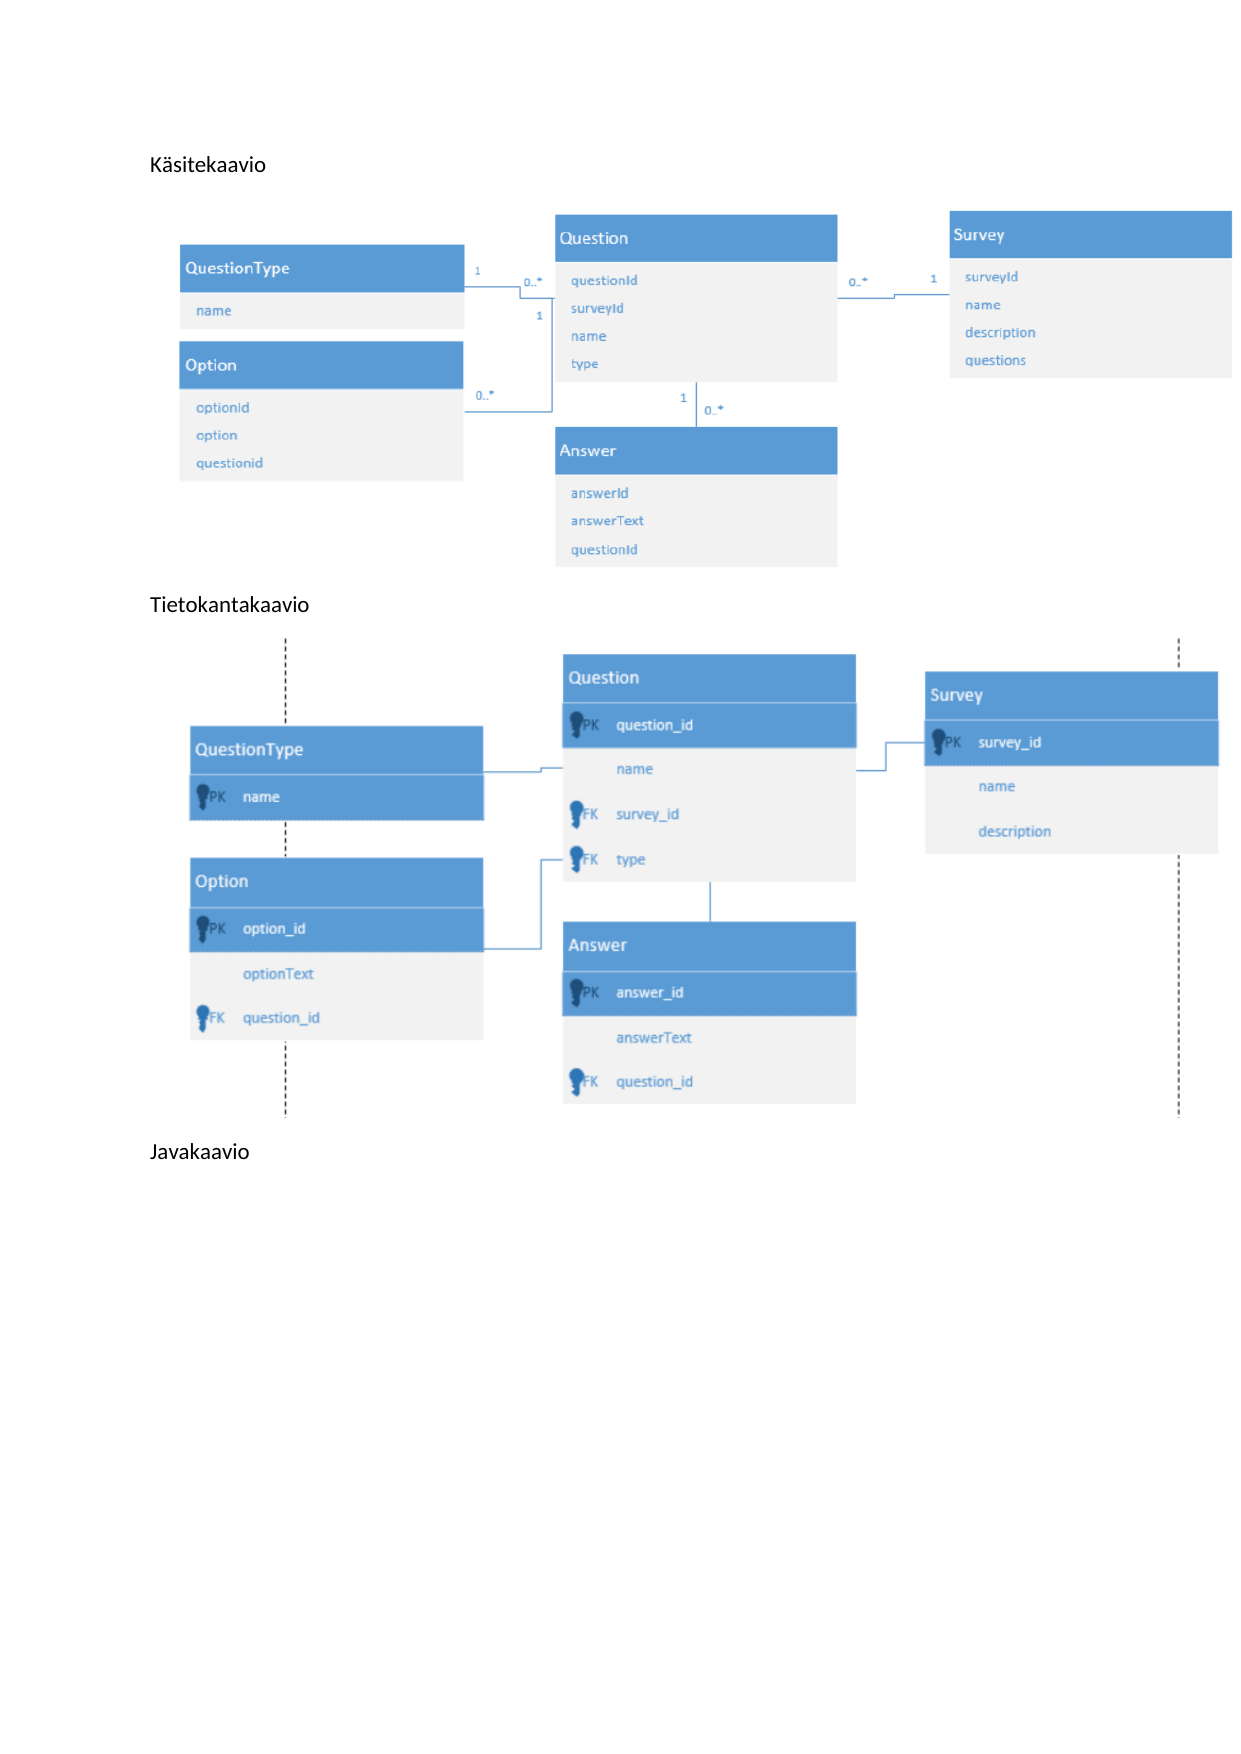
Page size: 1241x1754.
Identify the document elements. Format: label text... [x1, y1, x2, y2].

text Tietokantakaavio [150, 590, 1090, 618]
text Javakaavio [150, 1137, 1090, 1165]
text Käsitekaavio [150, 150, 1090, 178]
